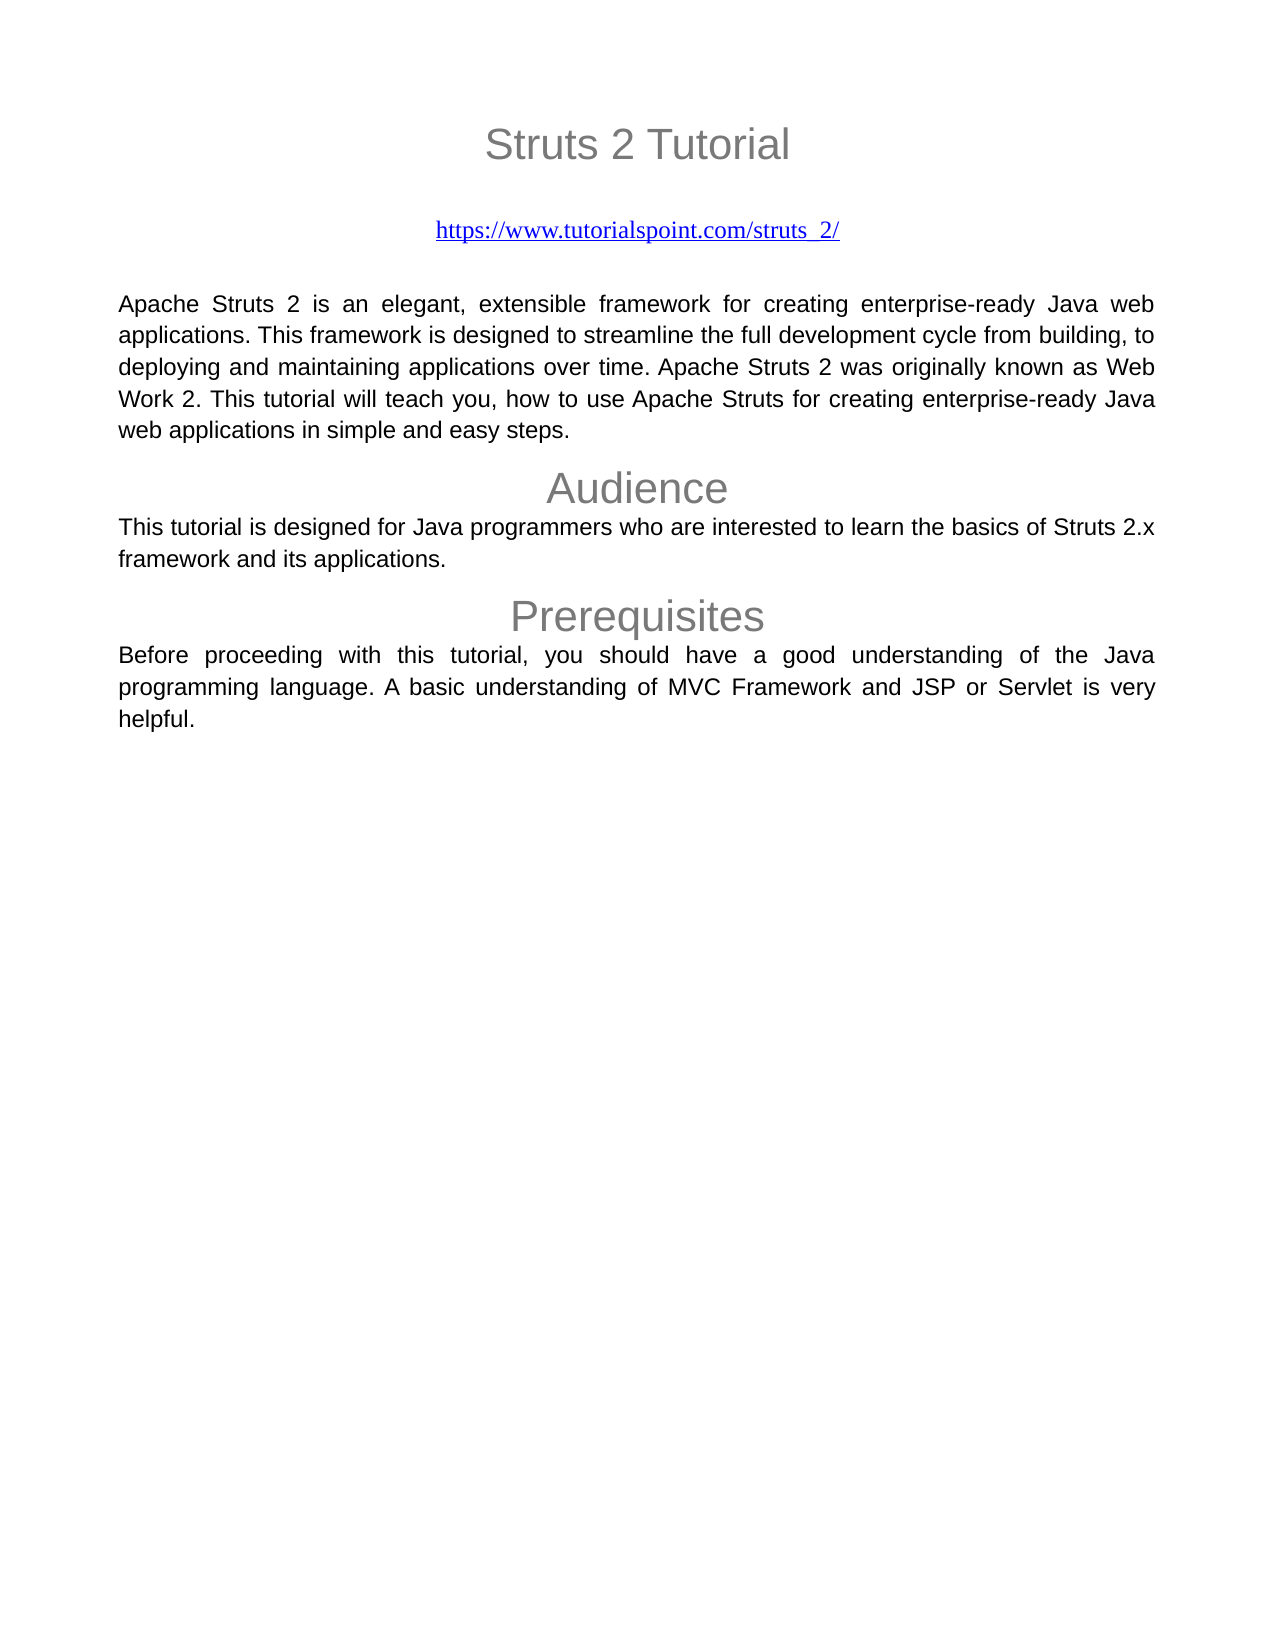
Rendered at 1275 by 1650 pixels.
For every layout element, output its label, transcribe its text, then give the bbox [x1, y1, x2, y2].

text Apache Struts 2 is an elegant, extensible framework for creating enterprise-ready Java web applications. This framework is designed to streamline the full development cycle from building, to deploying and maintaining applications over time. Apache Struts 2 was originally known as Web Work 2. This tutorial will teach you, how to use Apache Struts for creating enterprise-ready Java web applications in simple and easy steps. [118, 290, 1157, 444]
text This tutorial is designed for Java programmers who are interested to learn the basics of Struts 2.x framework and its applications. [118, 513, 1157, 572]
subtitle Audience [118, 463, 1157, 513]
text https://www.tutorialspoint.com/struts_2/ [118, 206, 1157, 243]
text Before proceeding with this tutorial, you should have a good understanding of the Java programming language. A basic understanding of MVC Framework and JSP or Servlet is very helpful. [118, 641, 1157, 732]
subtitle Struts 2 Tutorial [118, 118, 1157, 168]
subtitle Prerequisites [118, 591, 1157, 641]
